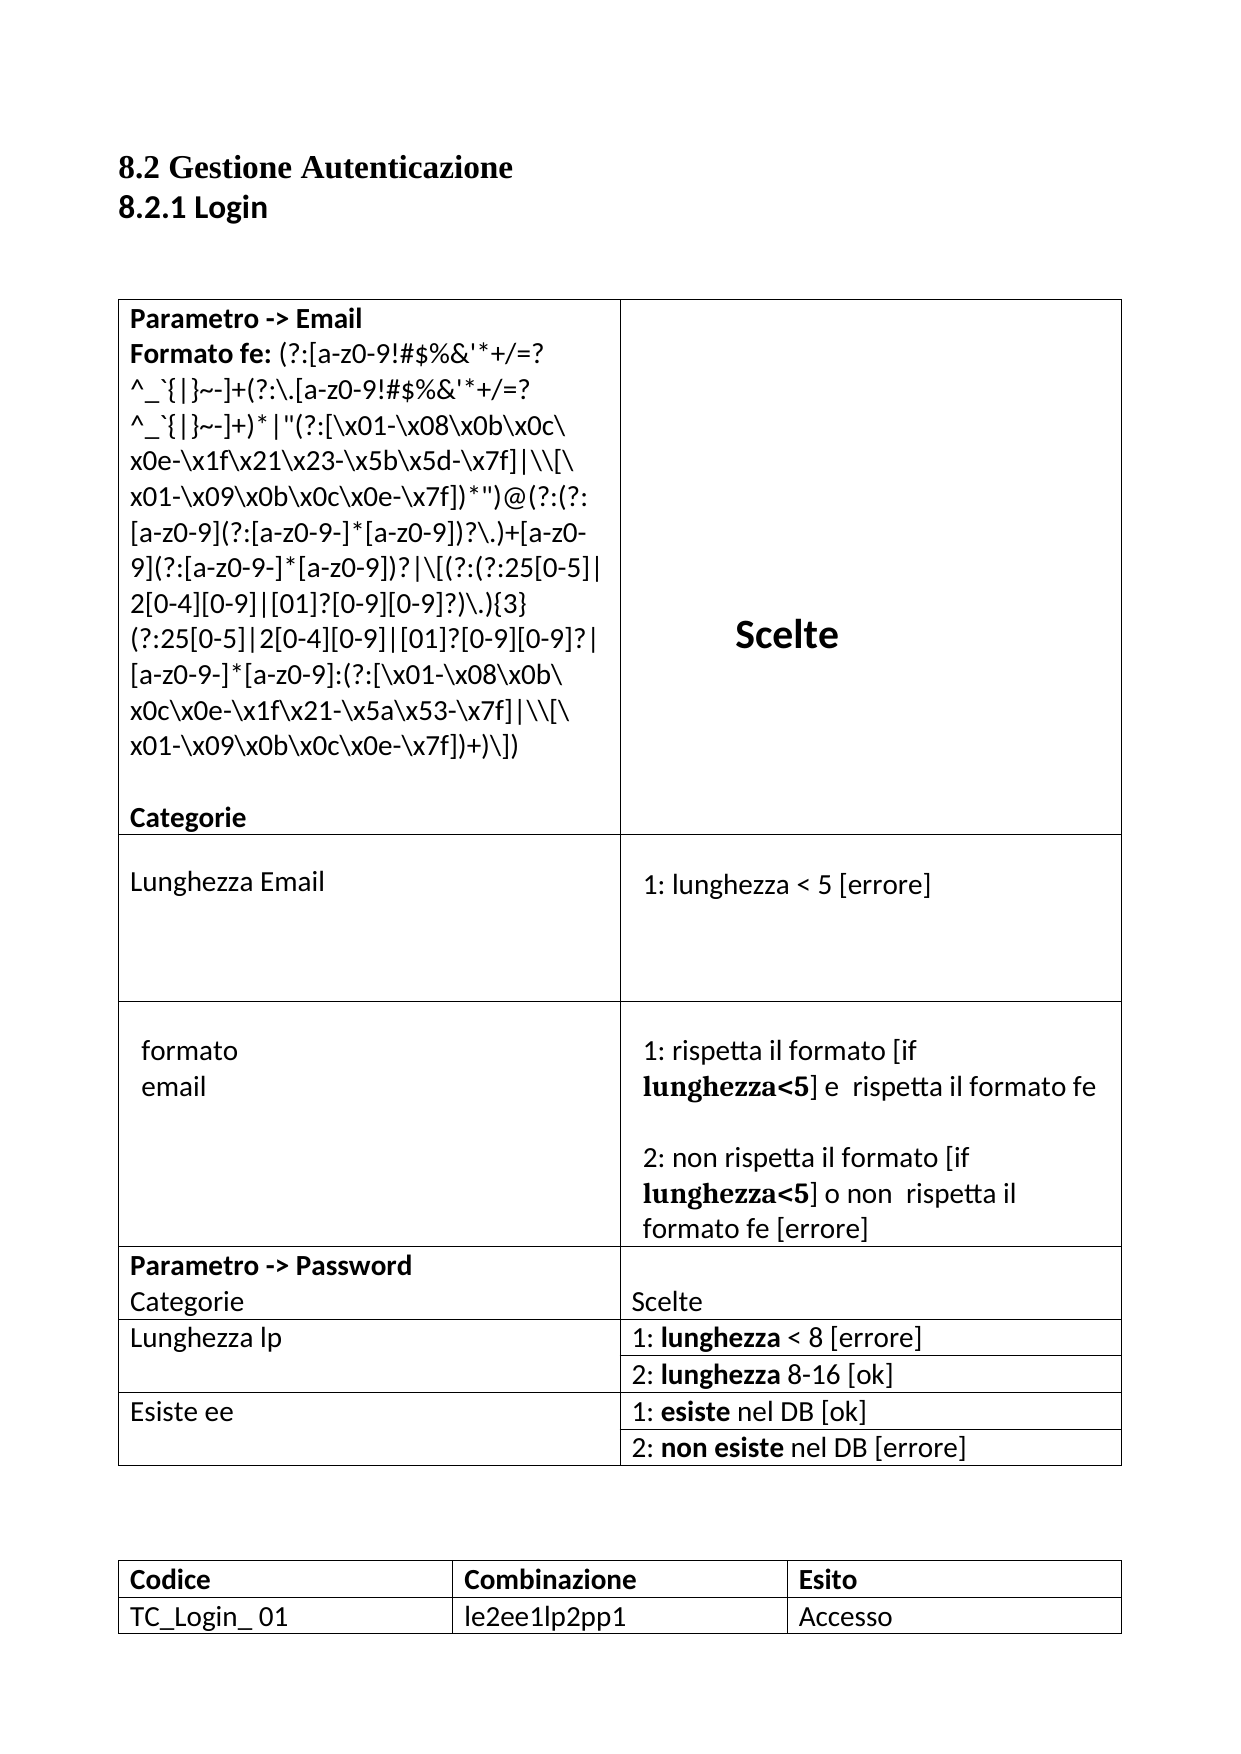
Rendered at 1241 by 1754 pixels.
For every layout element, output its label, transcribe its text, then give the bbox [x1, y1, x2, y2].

table_cell 2: lunghezza 8-16 [ok] [621, 1356, 1121, 1392]
table_cell TC_Login_ 01 [119, 1598, 452, 1633]
table_cell [621, 1002, 1121, 1246]
table_cell [621, 835, 1121, 1001]
table_header Combinazione [453, 1561, 787, 1597]
table_cell Esiste ee [119, 1393, 620, 1465]
table_cell le2ee1lp2pp1 [453, 1598, 787, 1633]
table_cell Lunghezza lp [119, 1320, 620, 1392]
table_cell Parametro -> Password Categorie [119, 1247, 620, 1318]
text 8.2 Gestione Autenticazione [118, 148, 1122, 186]
table_cell 1: esiste nel DB [ok] [621, 1393, 1121, 1428]
table_header Scelte [621, 300, 1121, 834]
table_cell Accesso [788, 1598, 1121, 1633]
table_header Esito [788, 1561, 1121, 1597]
table_cell 1: lunghezza < 8 [errore] [621, 1320, 1121, 1355]
table_cell Scelte [621, 1247, 1121, 1318]
table_header Codice [119, 1561, 452, 1597]
table_header Parametro -> Email Formato fe: (?:[a-z0-9!#$%&'*+/=?^_`{|}~-]+(?:\.[a-z0-9!#$%&'*+/=?^_`{|}~-]+)*|"(?:[\x01-\x08\x0b\x0c\x0e-\x1f\x21\x23-\x5b\x5d-\x7f]|\\[\x01-\x09\x0b\x0c\x0e-\x7f])*")@(?:(?:[a-z0-9](?:[a-z0-9-]*[a-z0-9])?\.)+[a-z0-9](?:[a-z0-9-]*[a-z0-9])?|\[(?:(?:25[0-5]|2[0-4][0-9]|[01]?[0-9][0-9]?)\.){3}(?:25[0-5]|2[0-4][0-9]|[01]?[0-9][0-9]?|[a-z0-9-]*[a-z0-9]:(?:[\x01-\x08\x0b\x0c\x0e-\x1f\x21-\x5a\x53-\x7f]|\\[\x01-\x09\x0b\x0c\x0e-\x7f])+)\]) Categorie [119, 300, 620, 834]
table_cell Lunghezza Email [119, 835, 620, 1001]
text 8.2.1 Login [118, 186, 1122, 227]
table_cell [119, 1002, 620, 1246]
table_cell 2: non esiste nel DB [errore] [621, 1430, 1121, 1465]
